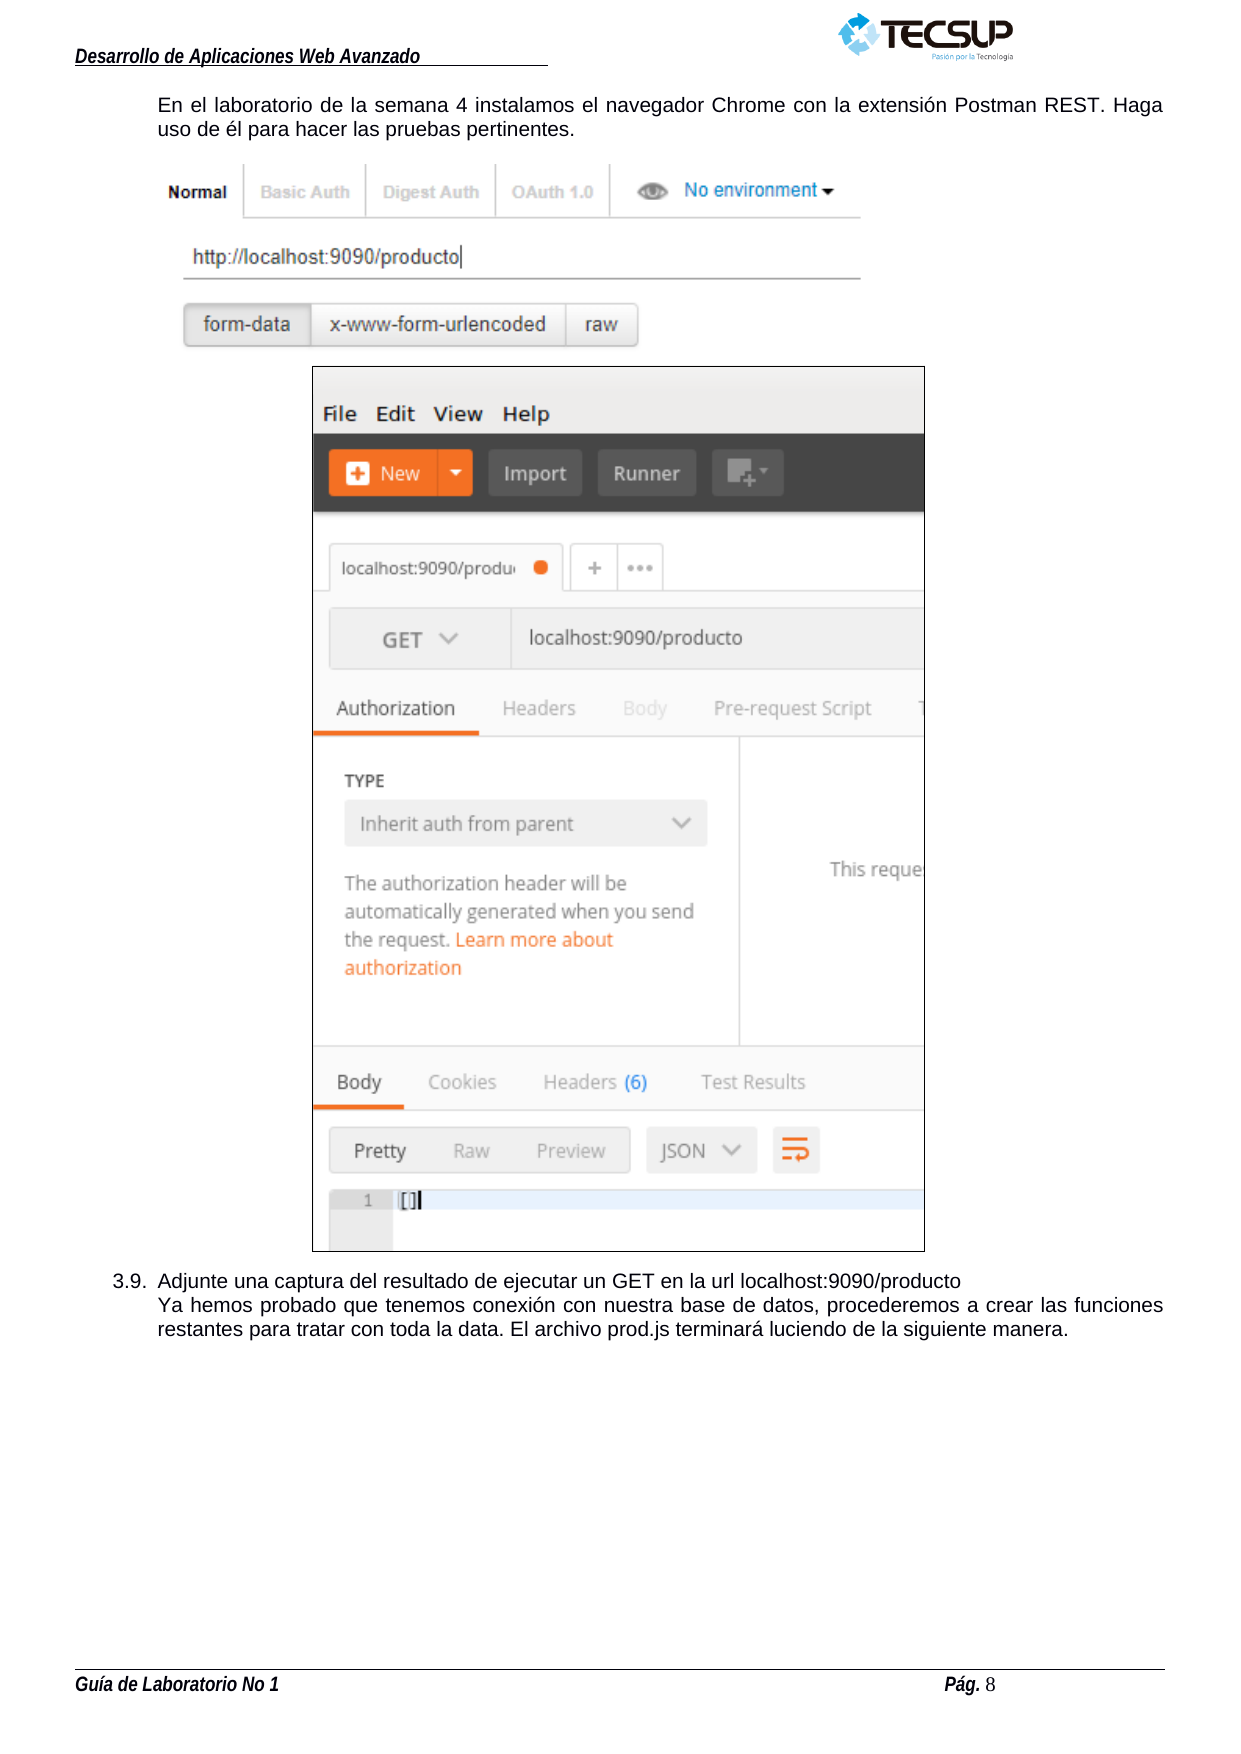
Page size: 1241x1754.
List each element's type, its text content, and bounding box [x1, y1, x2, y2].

list Ya hemos probado que tenemos conexión con nuestra base de datos, procederemos a crear las funciones restantes para tratar con toda la data. El archivo prod.js terminará luciendo de la siguiente manera. [157, 1292, 1165, 1340]
list Adjunte una captura del resultado de ejecutar un GET en la url localhost:9090/producto [112, 1268, 1165, 1292]
picture [313, 367, 924, 1251]
picture [157, 164, 861, 358]
list En el laboratorio de la semana 4 instalamos el navegador Chrome con la extensión Postman REST. Haga uso de él para hacer las pruebas pertinentes. [157, 92, 1165, 140]
picture [837, 13, 1017, 63]
